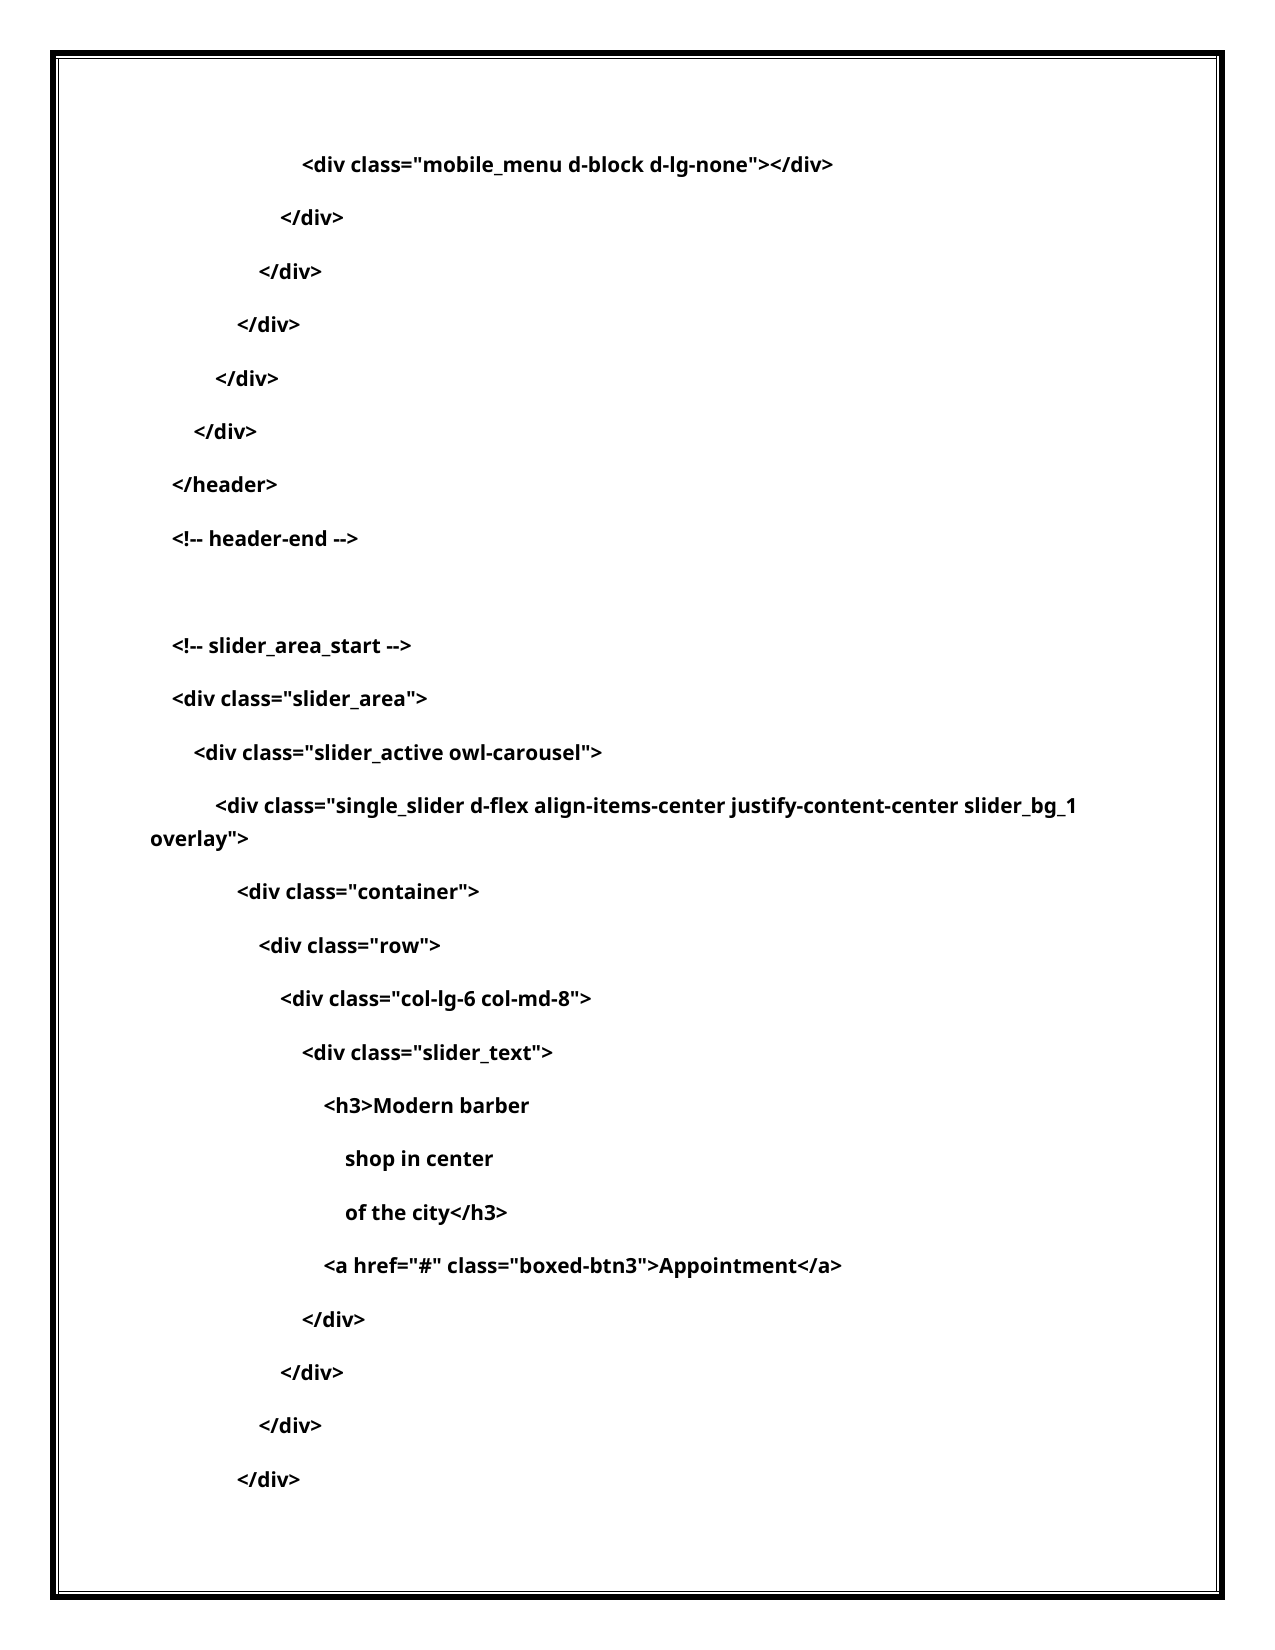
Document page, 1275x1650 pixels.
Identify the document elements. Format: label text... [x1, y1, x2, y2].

text <div class="container"> [150, 877, 1125, 906]
text <div class="col-lg-6 col-md-8"> [150, 984, 1125, 1013]
text <div class="mobile_menu d-block d-lg-none"></div> [150, 150, 1125, 178]
text <div class="slider_text"> [150, 1038, 1125, 1066]
text </div> [150, 1412, 1125, 1440]
text <h3>Modern barber [150, 1091, 1125, 1119]
text </div> [150, 1358, 1125, 1387]
text </div> [150, 310, 1125, 339]
text </header> [150, 471, 1125, 499]
text <div class="single_slider d-flex align-items-center justify-content-center slider_bg_1 overlay"> [150, 791, 1125, 852]
text </div> [150, 1465, 1125, 1493]
text of the city</h3> [150, 1198, 1125, 1226]
text <div class="row"> [150, 931, 1125, 959]
text <a href="#" class="boxed-btn3">Appointment</a> [150, 1251, 1125, 1280]
text <div class="slider_active owl-carousel"> [150, 738, 1125, 766]
text </div> [150, 257, 1125, 285]
text </div> [150, 203, 1125, 232]
text <div class="slider_area"> [150, 684, 1125, 713]
text <!-- header-end --> [150, 524, 1125, 552]
text </div> [150, 1305, 1125, 1333]
text </div> [150, 364, 1125, 392]
text shop in center [150, 1144, 1125, 1173]
text </div> [150, 417, 1125, 446]
text <!-- slider_area_start --> [150, 631, 1125, 659]
